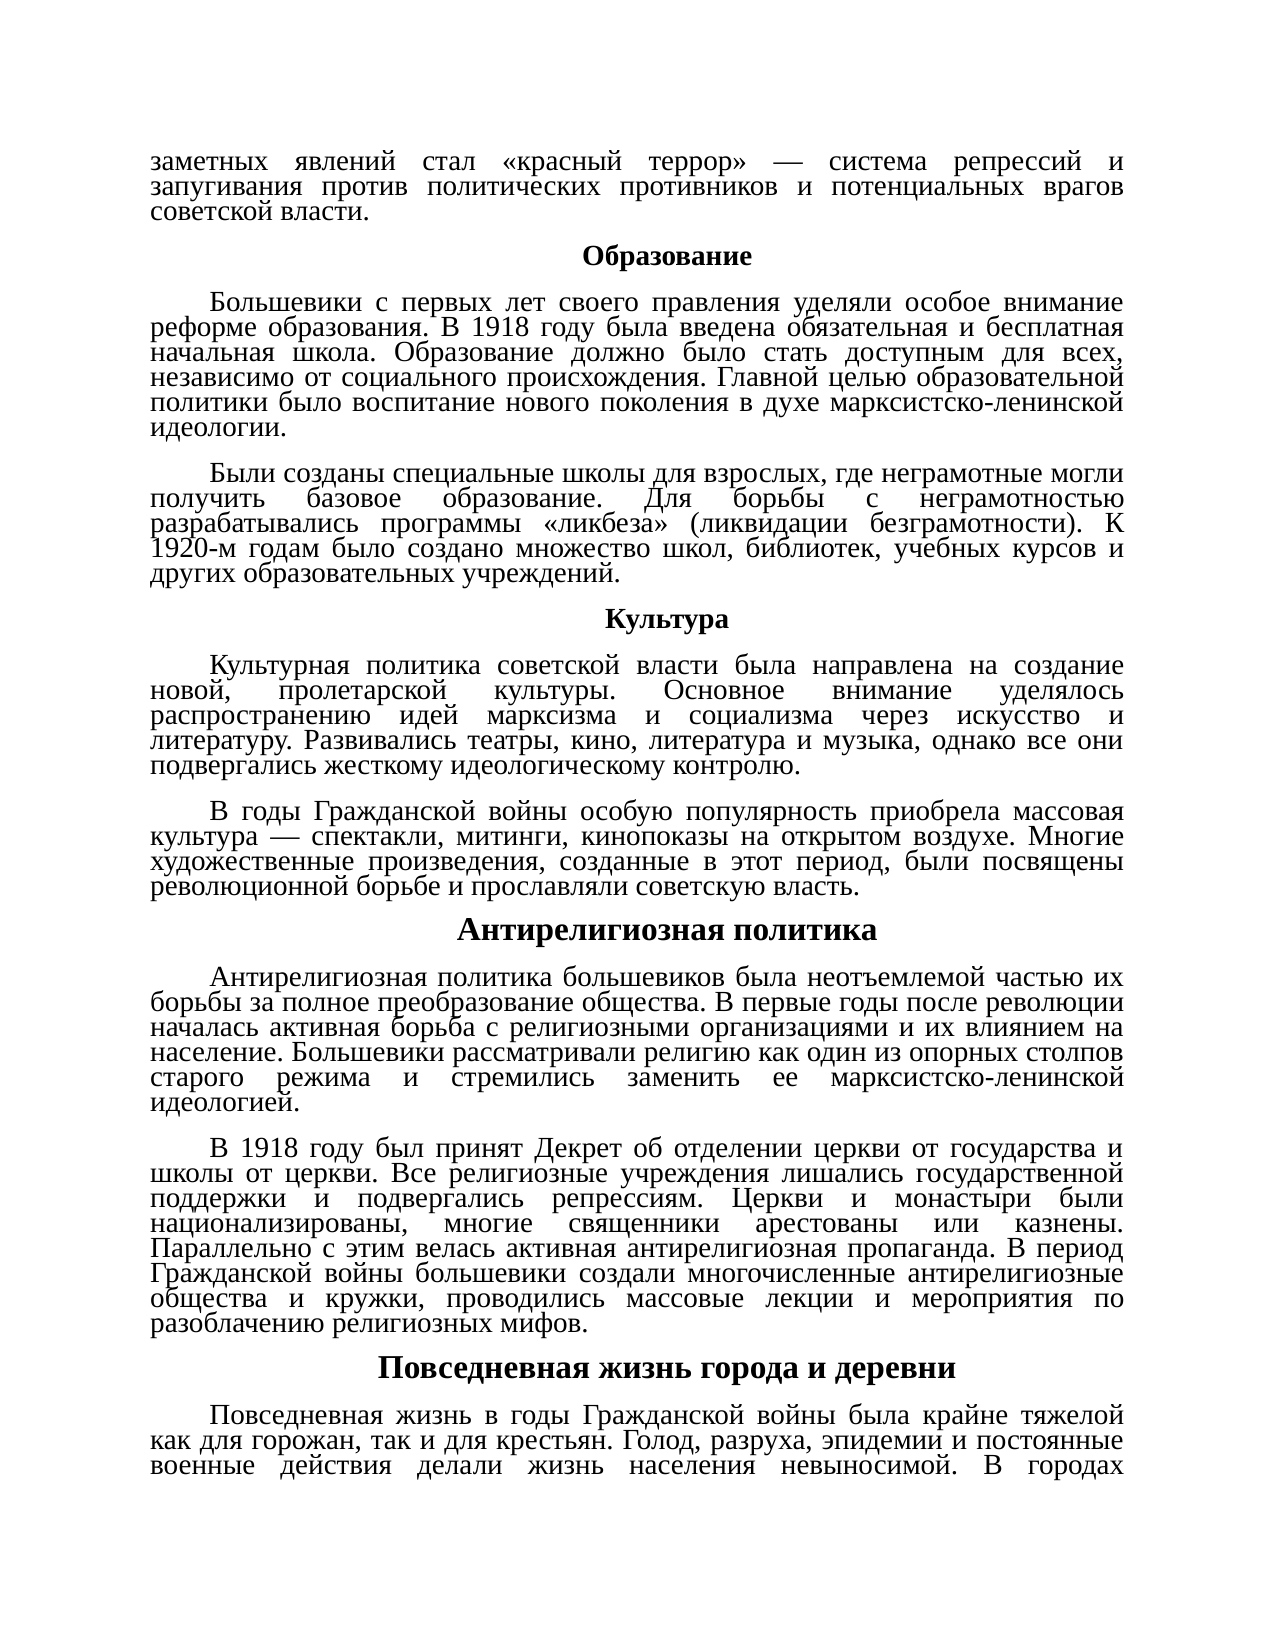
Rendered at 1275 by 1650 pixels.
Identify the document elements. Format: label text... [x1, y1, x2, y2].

text Повседневная жизнь города и деревни [150, 1358, 1125, 1383]
text Были созданы специальные школы для взрослых, где неграмотные могли получить базовое образование. Для борьбы с неграмотностью разрабатывались программы «ликбеза» (ликвидации безграмотности). К 1920-м годам было создано множество школ, библиотек, учебных курсов и других образовательных учреждений. [150, 462, 1125, 587]
text В годы Гражданской войны особую популярность приобрела массовая культура — спектакли, митинги, кинопоказы на открытом воздухе. Многие художественные произведения, созданные в этот период, были посвящены революционной борьбе и прославляли советскую власть. [150, 800, 1125, 900]
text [150, 150, 1125, 225]
text В 1918 году был принят Декрет об отделении церкви от государства и школы от церкви. Все религиозные учреждения лишались государственной поддержки и подвергались репрессиям. Церкви и монастыри были национализированы, многие священники арестованы или казнены. Параллельно с этим велась активная антирелигиозная пропаганда. В период Гражданской войны большевики создали многочисленные антирелигиозные общества и кружки, проводились массовые лекции и мероприятия по разоблачению религиозных мифов. [150, 1137, 1125, 1337]
text Культурная политика советской власти была направлена на создание новой, пролетарской культуры. Основное внимание уделялось распространению идей марксизма и социализма через искусство и литературу. Развивались театры, кино, литература и музыка, однако все они подвергались жесткому идеологическому контролю. [150, 654, 1125, 779]
text Культура [150, 608, 1125, 633]
text Большевики с первых лет своего правления уделяли особое внимание реформе образования. В 1918 году была введена обязательная и бесплатная начальная школа. Образование должно было стать доступным для всех, независимо от социального происхождения. Главной целью образовательной политики было воспитание нового поколения в духе марксистско-ленинской идеологии. [150, 292, 1125, 442]
text Антирелигиозная политика [150, 921, 1125, 946]
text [150, 1404, 1125, 1479]
text Антирелигиозная политика большевиков была неотъемлемой частью их борьбы за полное преобразование общества. В первые годы после революции началась активная борьба с религиозными организациями и их влиянием на население. Большевики рассматривали религию как один из опорных столпов старого режима и стремились заменить ее марксистско-ленинской идеологией. [150, 967, 1125, 1117]
text Образование [150, 246, 1125, 271]
